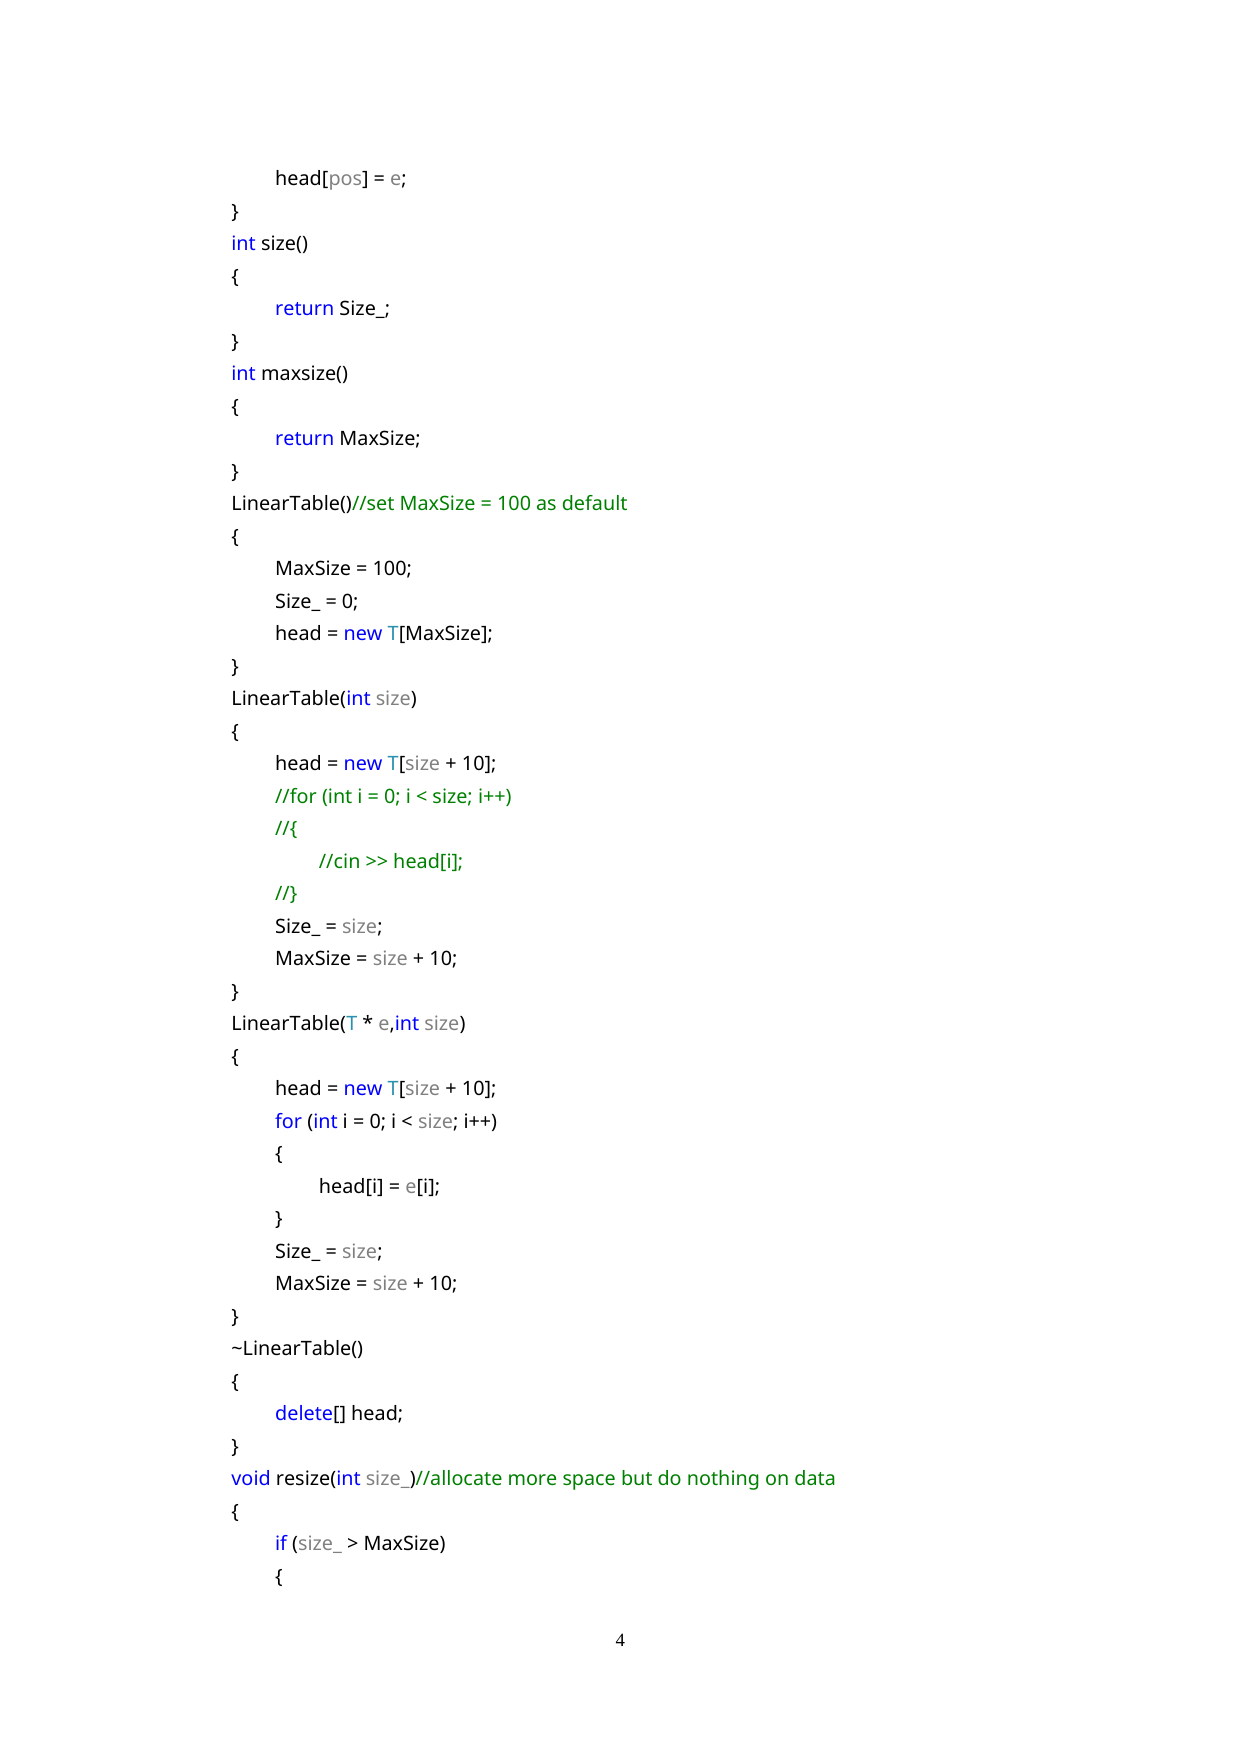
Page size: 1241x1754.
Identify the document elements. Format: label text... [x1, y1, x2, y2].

text } [187, 974, 1053, 1007]
text //} [187, 877, 1053, 909]
text { [187, 259, 1053, 292]
text head = new T[MaxSize]; [187, 617, 1053, 649]
text MaxSize = size + 10; [187, 942, 1053, 974]
text { [187, 714, 1053, 747]
text head[i] = e[i]; [187, 1169, 1053, 1202]
text head[pos] = e; [187, 162, 1053, 194]
text MaxSize = 100; [187, 552, 1053, 584]
text head = new T[size + 10]; [187, 1072, 1053, 1104]
text //for (int i = 0; i < size; i++) [187, 779, 1053, 812]
text Size_ = size; [187, 1234, 1053, 1267]
text { [187, 389, 1053, 422]
text { [187, 1137, 1053, 1169]
text { [187, 519, 1053, 552]
text { [187, 1494, 1053, 1527]
text return MaxSize; [187, 422, 1053, 454]
text Size_ = 0; [187, 584, 1053, 617]
text return Size_; [187, 292, 1053, 324]
text Size_ = size; [187, 909, 1053, 942]
text LinearTable(T * e,int size) [187, 1007, 1053, 1039]
text for (int i = 0; i < size; i++) [187, 1104, 1053, 1137]
text int maxsize() [187, 357, 1053, 389]
text { [187, 1559, 1053, 1592]
text //cin >> head[i]; [187, 844, 1053, 877]
text { [187, 1364, 1053, 1397]
text { [187, 1039, 1053, 1072]
text } [187, 194, 1053, 227]
text //{ [187, 812, 1053, 844]
text head = new T[size + 10]; [187, 747, 1053, 779]
text ~LinearTable() [187, 1332, 1053, 1364]
text } [187, 1429, 1053, 1462]
text } [187, 1299, 1053, 1332]
text delete[] head; [187, 1397, 1053, 1429]
text } [187, 649, 1053, 682]
text MaxSize = size + 10; [187, 1267, 1053, 1299]
text LinearTable(int size) [187, 682, 1053, 714]
text int size() [187, 227, 1053, 259]
text LinearTable()//set MaxSize = 100 as default [187, 487, 1053, 519]
text } [187, 454, 1053, 487]
text if (size_ > MaxSize) [187, 1527, 1053, 1559]
text } [187, 324, 1053, 357]
text void resize(int size_)//allocate more space but do nothing on data [187, 1462, 1053, 1494]
text } [187, 1202, 1053, 1234]
